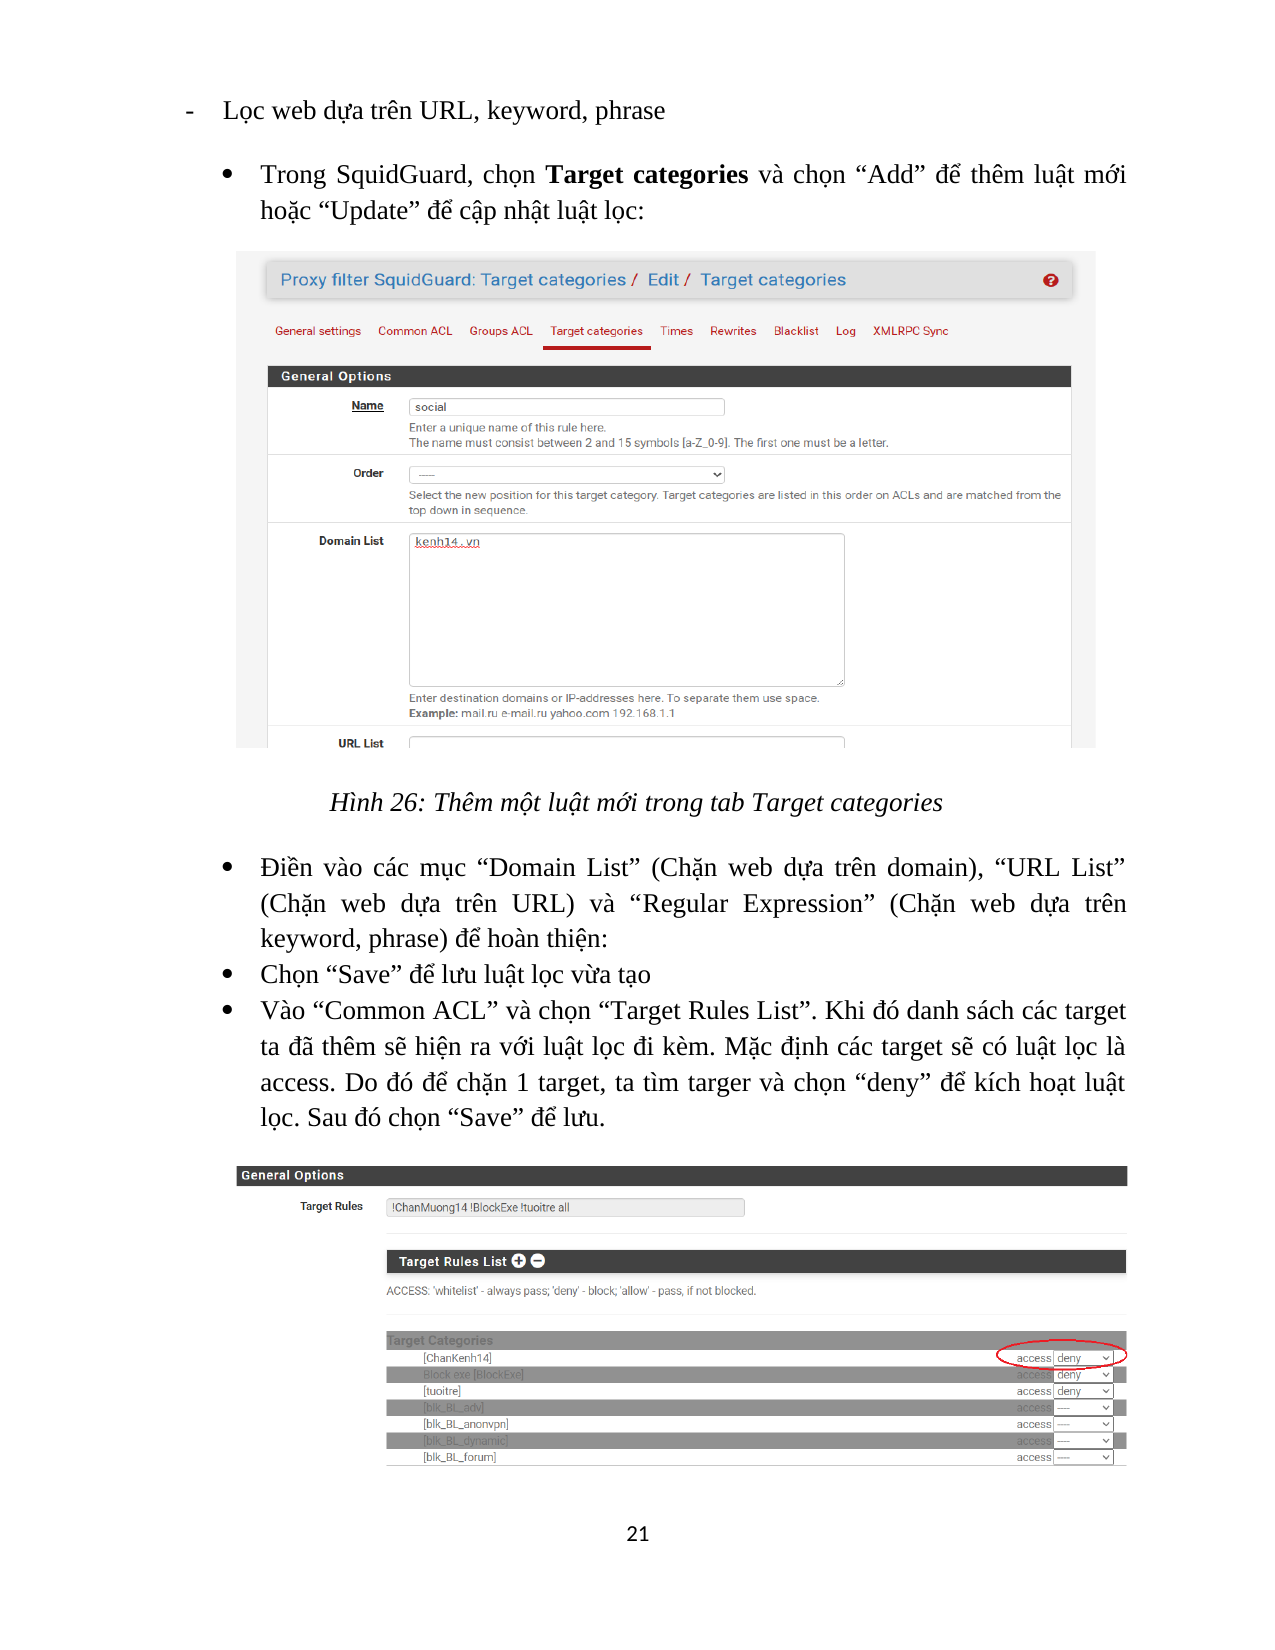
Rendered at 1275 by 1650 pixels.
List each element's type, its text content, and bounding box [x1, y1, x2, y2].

subtitle Điền vào các mục “Domain List” (Chặn web dựa trên domain), “URL List” (Chặn web dựa trên URL) và “Regular Expression” (Chặn web dựa trên keyword, phrase) để hoàn thiện: [223, 851, 1127, 953]
subtitle Chọn “Save” để lưu luật lọc vừa tạo [223, 987, 1127, 1018]
picture [236, 251, 1096, 748]
subtitle Lọc web dựa trên URL, keyword, phrase [185, 94, 1127, 125]
subtitle Trong SquidGuard, chọn Target categories và chọn “Add” để thêm luật mới hoặc “Update” để cập nhật luật lọc: [223, 159, 1127, 226]
subtitle Vào “Common ACL” và chọn “Target Rules List”. Khi đó danh sách các target ta đã thêm sẽ hiện ra với luật lọc đi kèm. Mặc định các target sẽ có luật lọc là access. Do đó để chặn 1 target, ta tìm targer và chọn “deny” để kích hoạt luật lọc. Sau đó chọn “Save” để lưu. [223, 1052, 1127, 1191]
